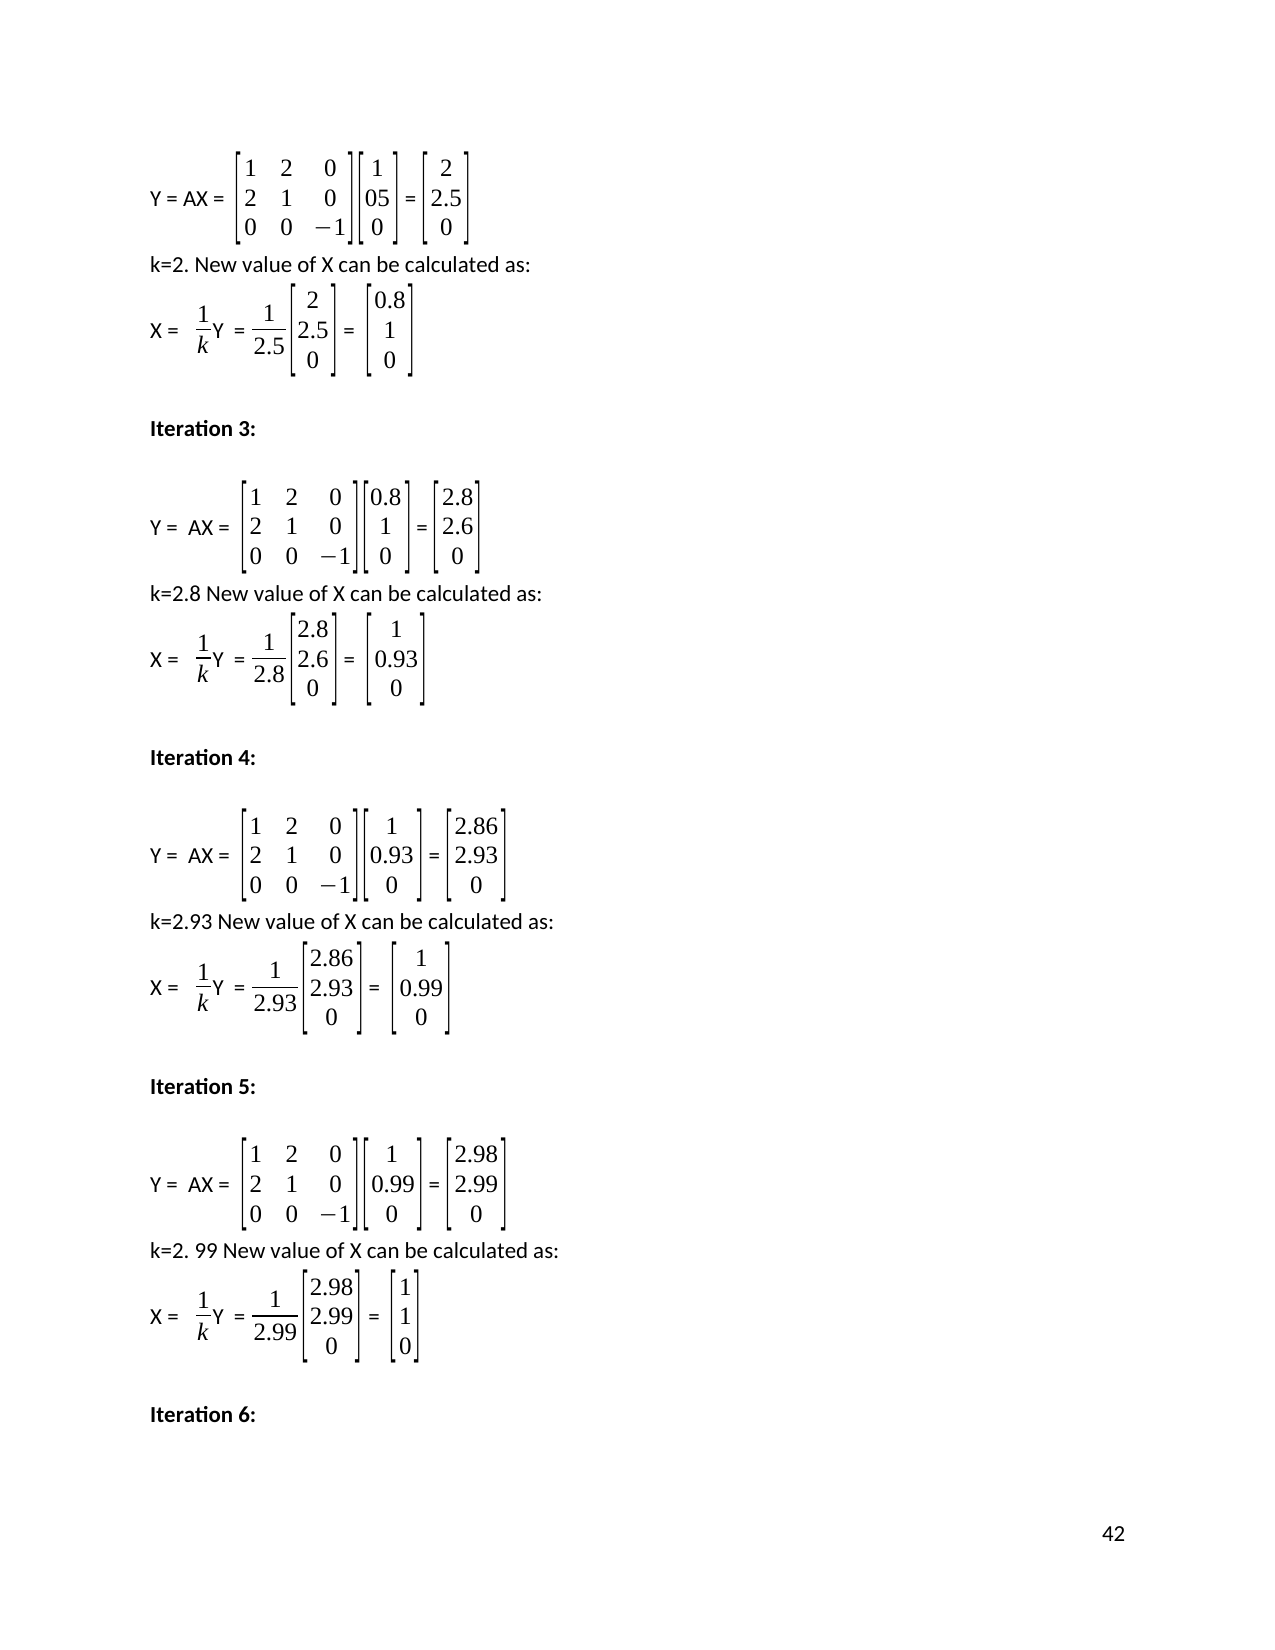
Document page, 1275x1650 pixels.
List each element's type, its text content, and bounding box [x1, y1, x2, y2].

text Iteration 6: [150, 1401, 1125, 1429]
text Y = AX = = [150, 1136, 1125, 1232]
text X = Y = = [150, 611, 1125, 707]
text X = Y = = [150, 282, 1125, 378]
text k=2. 99 New value of X can be calculated as: [150, 1236, 1125, 1264]
text Iteration 5: [150, 1072, 1125, 1100]
text k=2.93 New value of X can be calculated as: [150, 907, 1125, 936]
text k=2.8 New value of X can be calculated as: [150, 579, 1125, 607]
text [150, 250, 1125, 278]
text Iteration 3: [150, 414, 1125, 442]
text X = Y = = [150, 1268, 1125, 1364]
text Iteration 4: [150, 743, 1125, 771]
text Y = AX = = [150, 150, 1125, 246]
text X = Y = = [150, 940, 1125, 1036]
text Y = AX = = [150, 479, 1125, 574]
text Y = AX = = [150, 807, 1125, 903]
